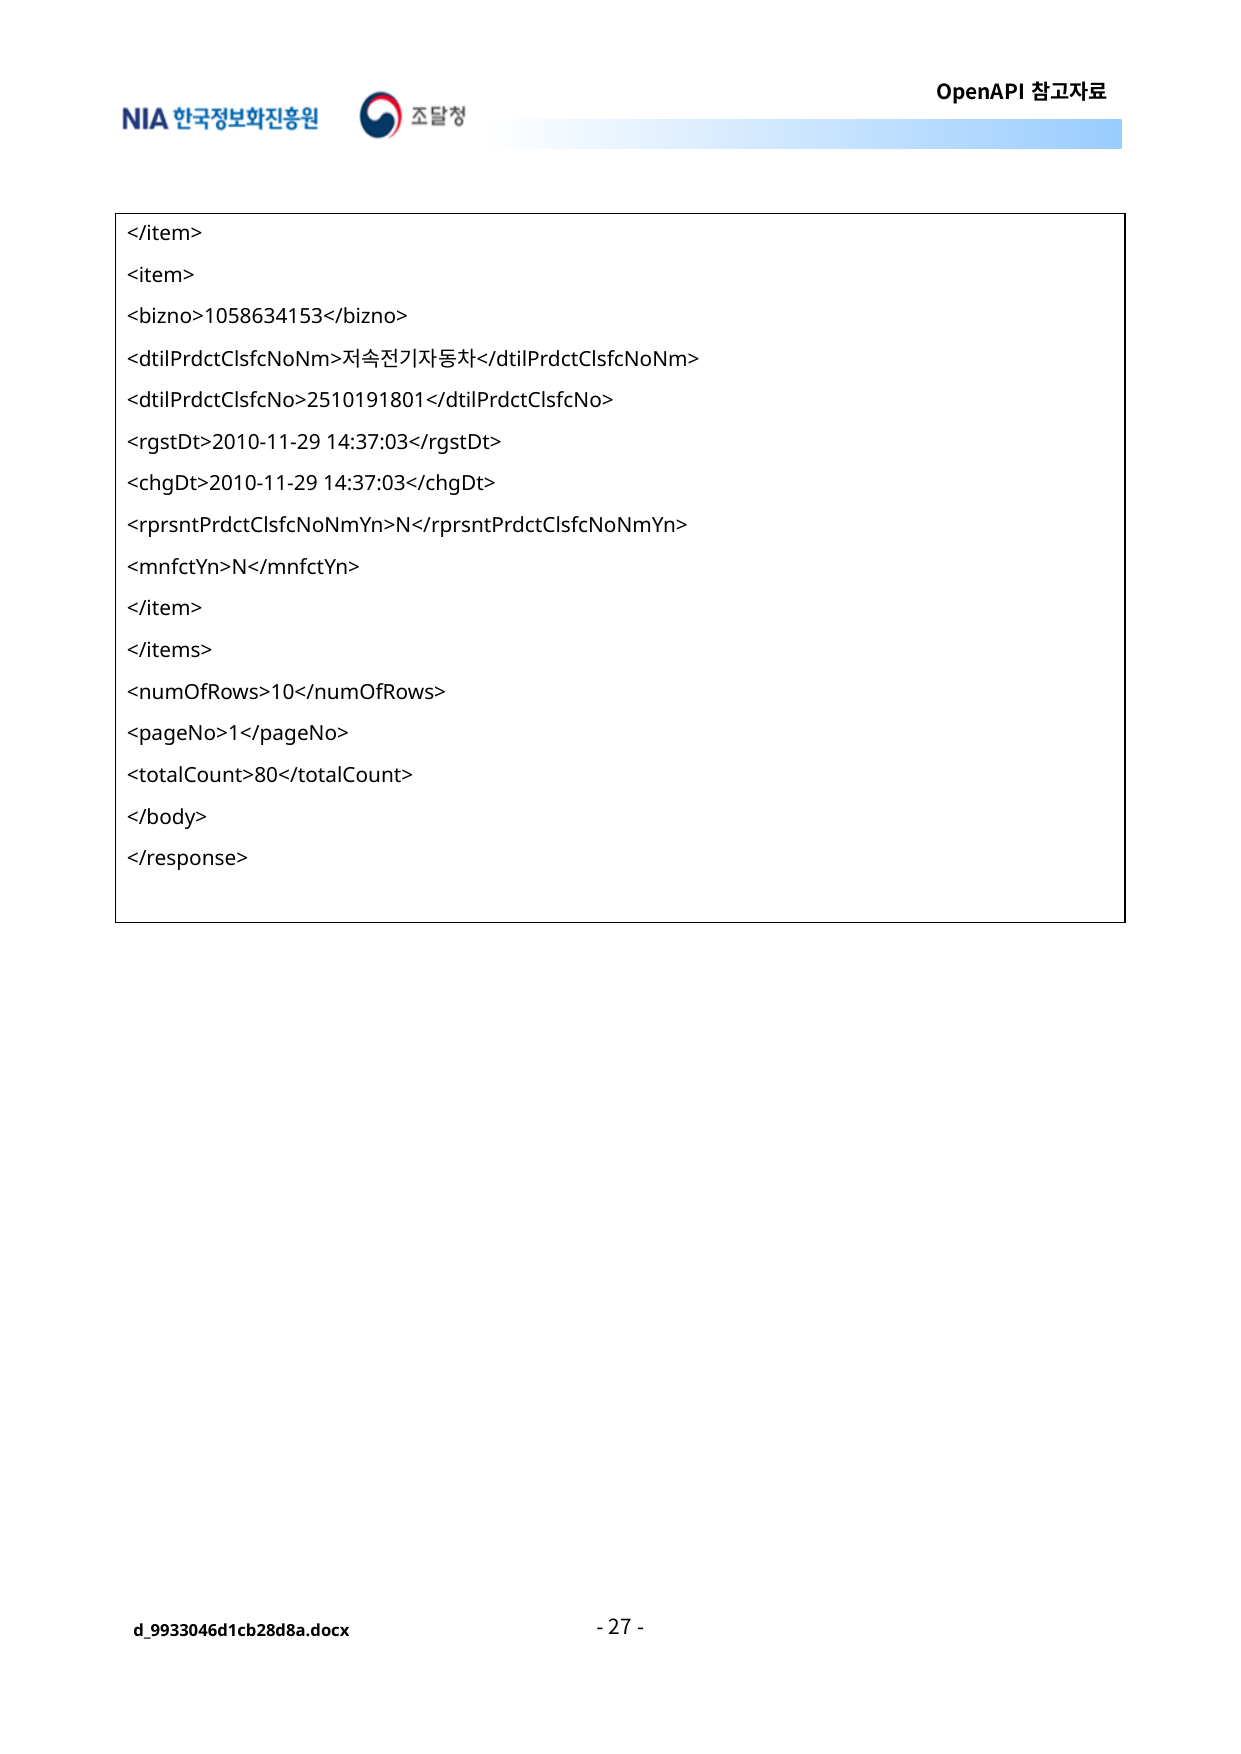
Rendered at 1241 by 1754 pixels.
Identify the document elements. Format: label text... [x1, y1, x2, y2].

picture [118, 88, 472, 145]
